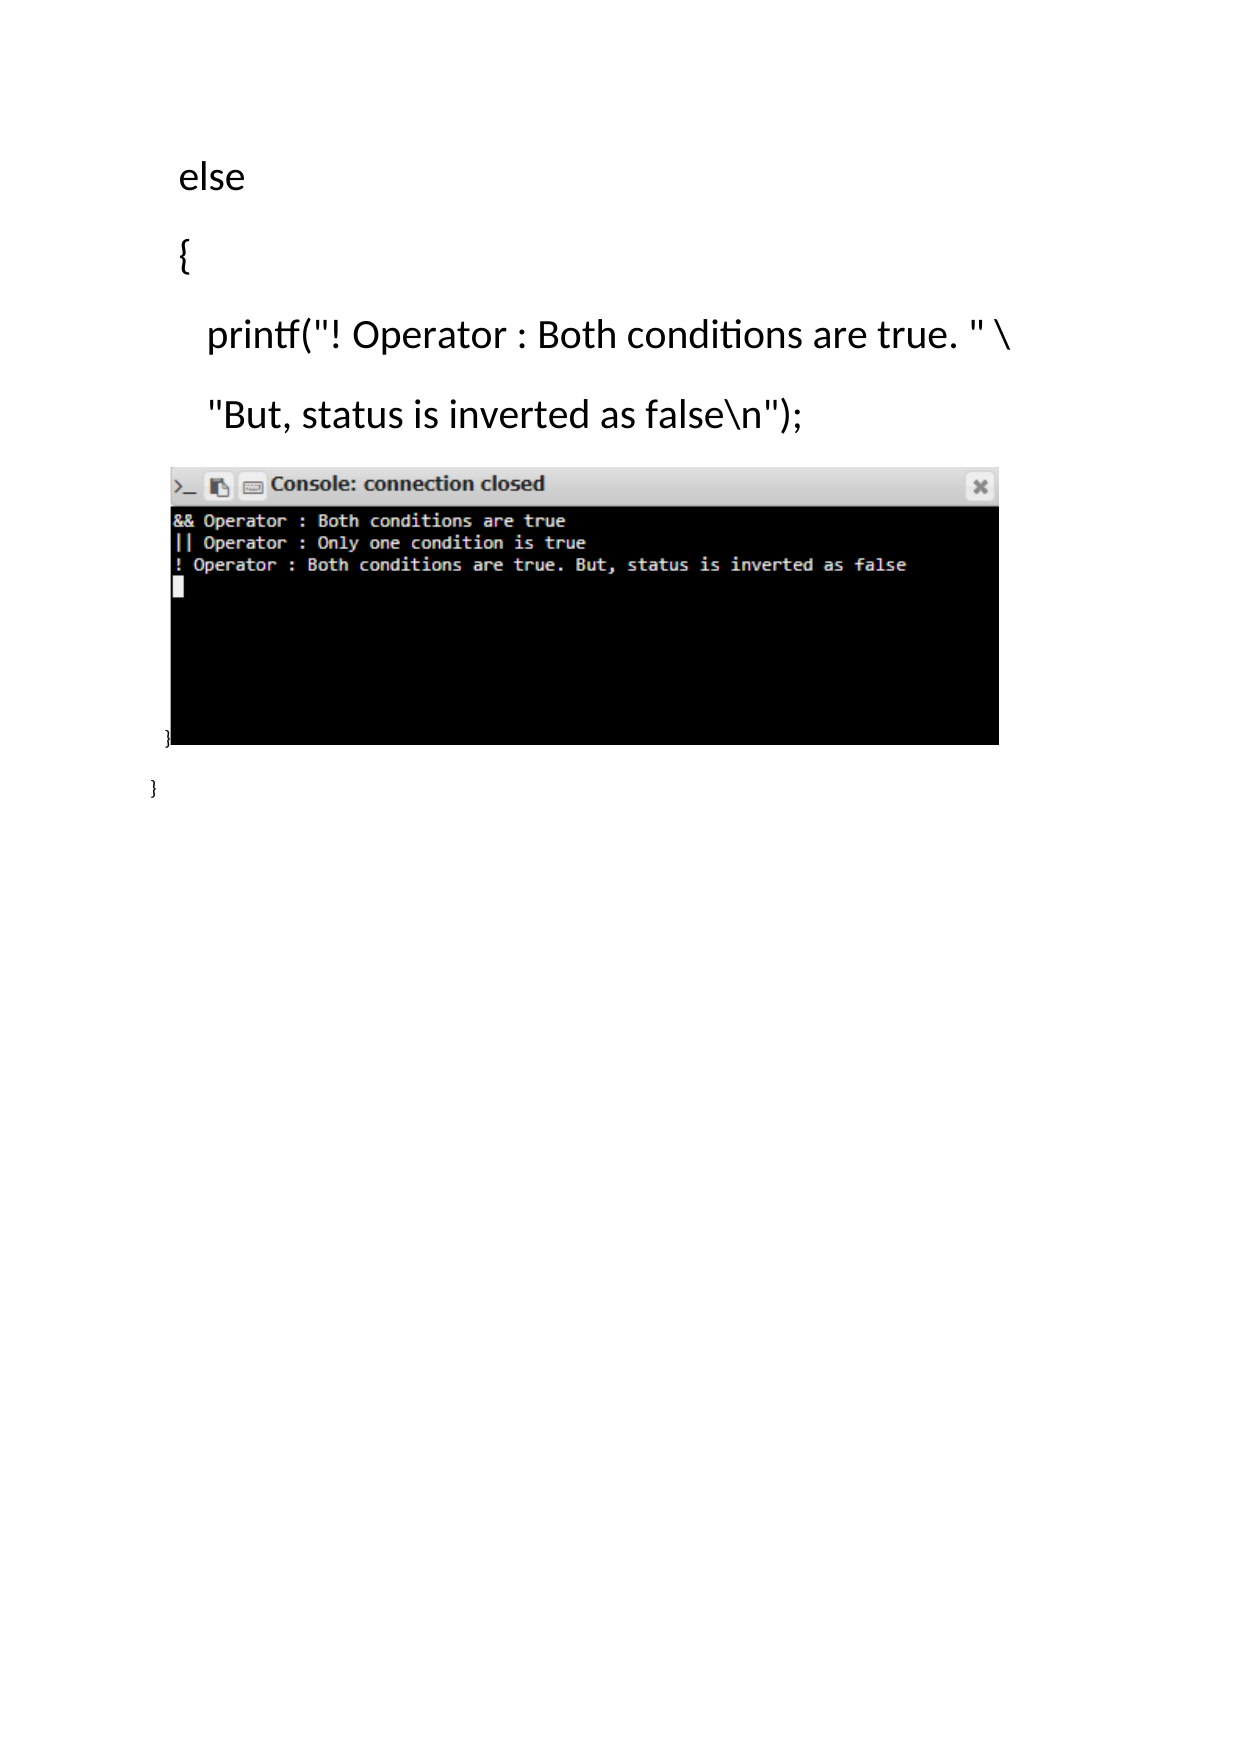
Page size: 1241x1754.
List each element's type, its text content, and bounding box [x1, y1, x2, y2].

text printf("! Operator : Both conditions are true. " \ [150, 308, 1090, 359]
picture [170, 467, 999, 745]
text else [150, 150, 1090, 201]
text "But, status is inverted as false\n"); [150, 388, 1090, 439]
text } [150, 775, 1090, 800]
text { [150, 229, 1090, 280]
